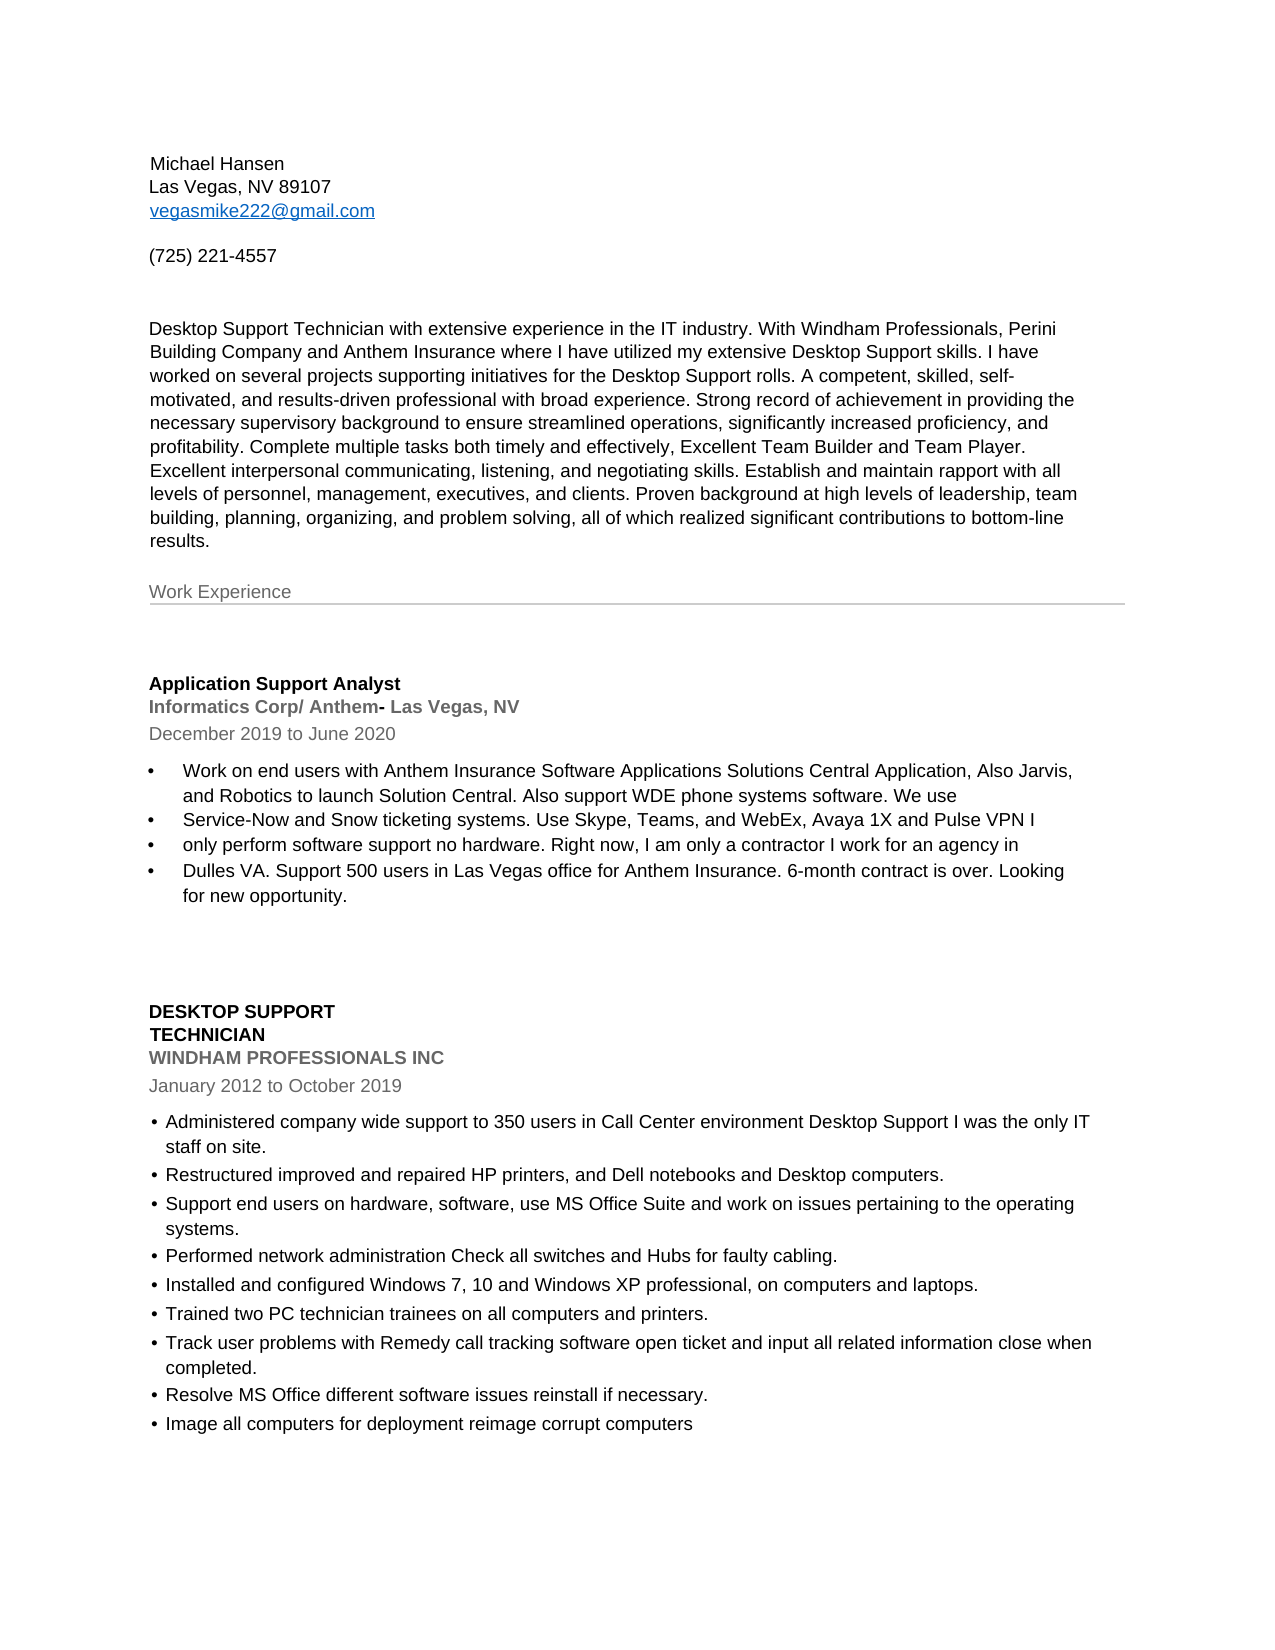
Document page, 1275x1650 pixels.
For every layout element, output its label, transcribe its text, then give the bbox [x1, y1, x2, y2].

subtitle DESKTOP SUPPORT TECHNICIAN [148, 1001, 454, 1046]
list only perform software support no hardware. Right now, I am only a contractor I work for an agency in [145, 834, 1080, 857]
list Dulles VA. Support 500 users in Las Vegas office for Anthem Insurance. 6-month contract is over. Looking for new opportunity. [145, 859, 1080, 906]
list Support end users on hardware, software, use MS Office Suite and work on issues pertaining to the operating systems. [148, 1192, 1117, 1239]
text Las Vegas, NV 89107 vegasmike222@gmail.com [148, 176, 454, 221]
list Track user problems with Remedy call tracking software open ticket and input all related information close when completed. [148, 1332, 1117, 1378]
text Michael Hansen [150, 153, 1117, 174]
subtitle Application Support Analyst [148, 672, 454, 694]
list Restructured improved and repaired HP printers, and Dell notebooks and Desktop computers. [148, 1163, 1117, 1187]
text WINDHAM PROFESSIONALS INC [148, 1047, 1117, 1069]
subtitle Work Experience [148, 581, 454, 602]
text (725) 221-4557 [148, 245, 454, 267]
text Informatics Corp/ Anthem- Las Vegas, NV [148, 696, 1117, 717]
list Trained two PC technician trainees on all computers and printers. [148, 1303, 1117, 1326]
text Desktop Support Technician with extensive experience in the IT industry. With Windham Professionals, Perini Building Company and Anthem Insurance where I have utilized my extensive Desktop Support skills. I have worked on several projects supporting initiatives for the Desktop Support rolls. A competent, skilled, self-motivated, and results-driven professional with broad experience. Strong record of achievement in providing the necessary supervisory background to ensure streamlined operations, significantly increased proficiency, and profitability. Complete multiple tasks both timely and effectively, Excellent Team Builder and Team Player. Excellent interpersonal communicating, listening, and negotiating skills. Establish and maintain rapport with all levels of personnel, management, executives, and clients. Proven background at high levels of leadership, team building, planning, organizing, and problem solving, all of which realized significant contributions to bottom-line results. [148, 317, 1100, 552]
list Image all computers for deployment reimage corrupt computers [148, 1413, 1117, 1436]
text December 2019 to June 2020 [148, 723, 1117, 744]
text January 2012 to October 2019 [148, 1074, 1117, 1096]
list Resolve MS Office different software issues reinstall if necessary. [148, 1384, 1117, 1407]
list Administered company wide support to 350 users in Call Center environment Desktop Support I was the only IT staff on site. [148, 1111, 1117, 1158]
list Work on end users with Anthem Insurance Software Applications Solutions Central Application, Also Jarvis, and Robotics to launch Solution Central. Also support WDE phone systems software. We use [145, 759, 1080, 806]
list Service-Now and Snow ticketing systems. Use Skype, Teams, and WebEx, Avaya 1X and Pulse VPN I [145, 808, 1080, 832]
list Installed and configured Windows 7, 10 and Windows XP professional, on computers and laptops. [148, 1274, 1117, 1297]
list Performed network administration Check all switches and Hubs for faulty cabling. [148, 1245, 1117, 1268]
